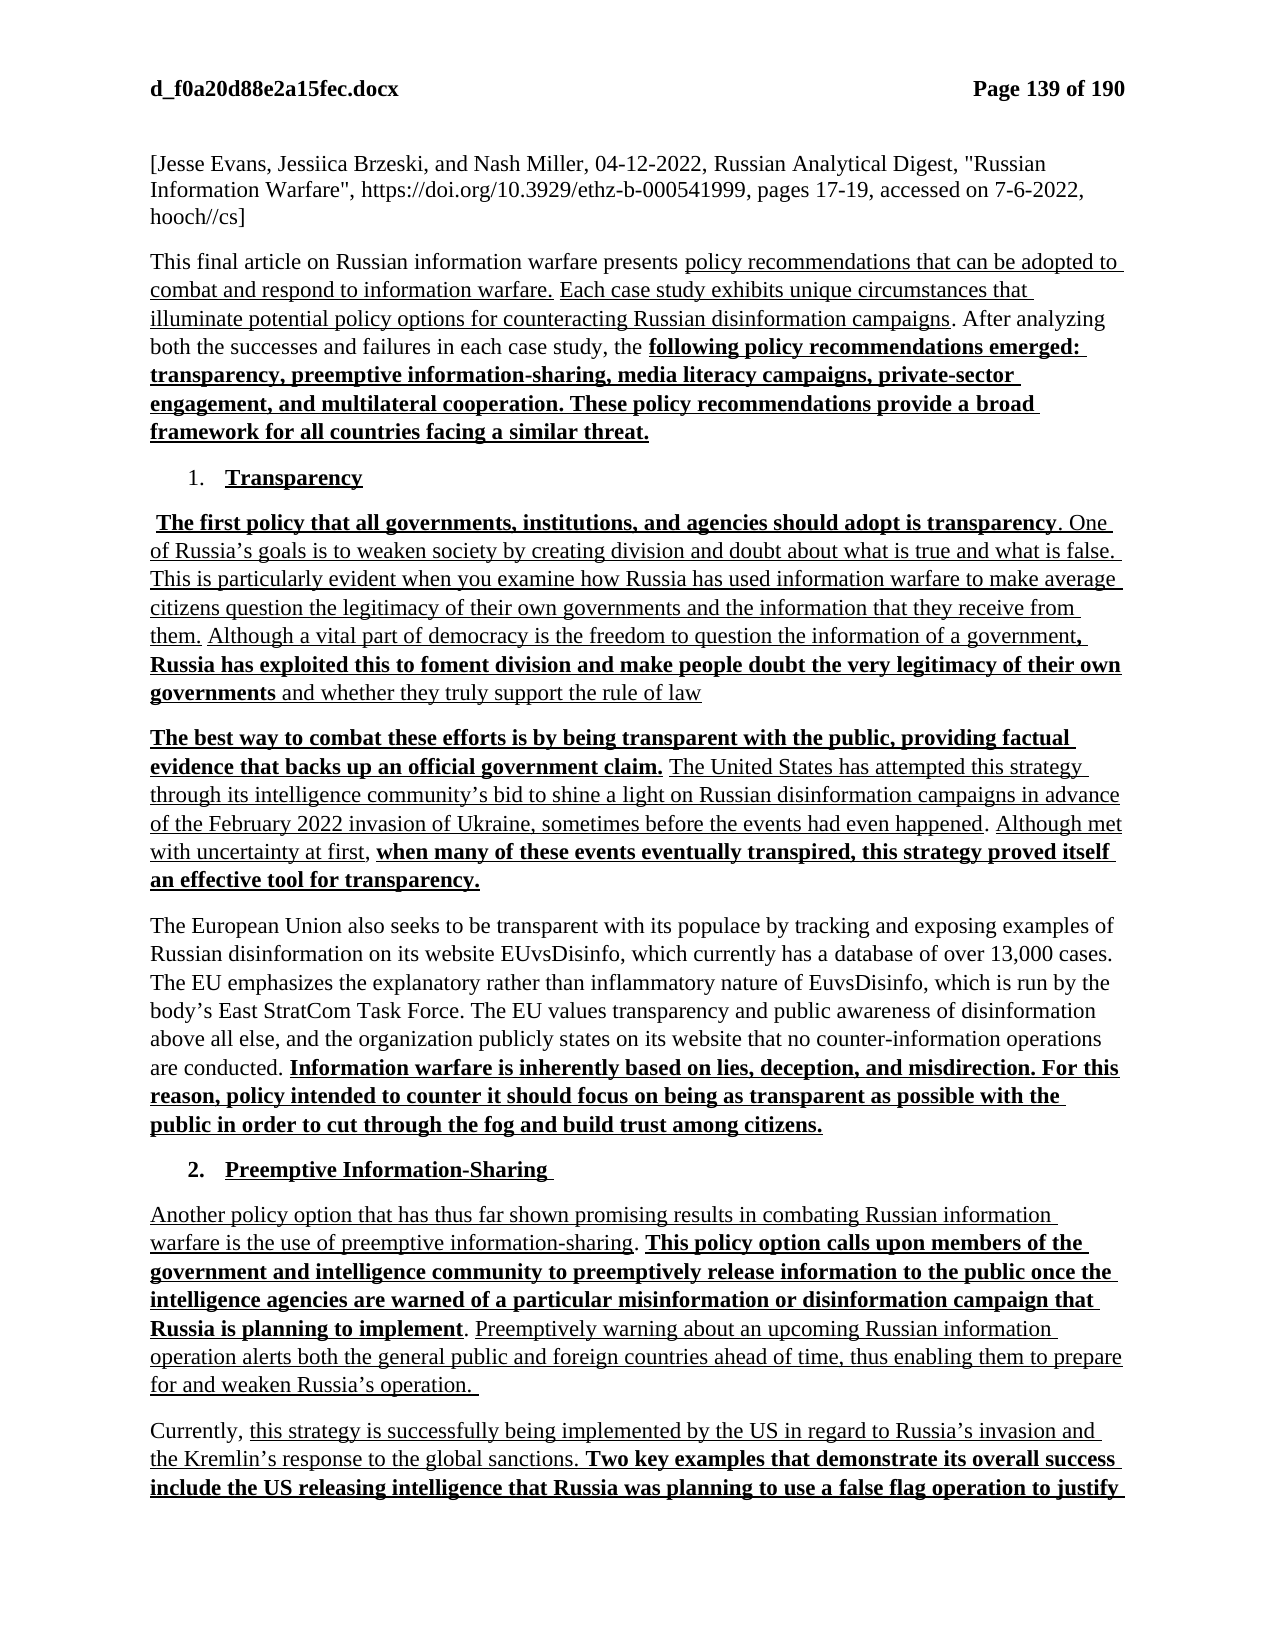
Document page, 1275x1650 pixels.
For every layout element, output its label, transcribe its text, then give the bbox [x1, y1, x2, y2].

list Preemptive Information-Sharing [187, 1156, 1125, 1182]
list Transparency [187, 463, 1125, 490]
text The first policy that all governments, institutions, and agencies should adopt is transparency. One of Russia’s goals is to weaken society by creating division and doubt about what is true and what is false. This is particularly evident when you examine how Russia has used information warfare to make average citizens question the legitimacy of their own governments and the information that they receive from them. Although a vital part of democracy is the freedom to question the information of a government, Russia has exploited this to foment division and make people doubt the very legitimacy of their own governments and whether they truly support the rule of law [150, 509, 1125, 706]
text The European Union also seeks to be transparent with its populace by tracking and exposing examples of Russian disinformation on its website EUvsDisinfo, which currently has a database of over 13,000 cases. The EU emphasizes the explanatory rather than inflammatory nature of EuvsDisinfo, which is run by the body’s East StratCom Task Force. The EU values transparency and public awareness of disinformation above all else, and the organization publicly states on its website that no counter-information operations are conducted. Information warfare is inherently based on lies, deception, and misdirection. For this reason, policy intended to counter it should focus on being as transparent as possible with the public in order to cut through the fog and build trust among citizens. [150, 912, 1125, 1137]
text [Jesse Evans, Jessiica Brzeski, and Nash Miller, 04-12-2022, Russian Analytical Digest, "Russian Information Warfare", https://doi.org/10.3929/ethz-b-000541999, pages 17-19, accessed on 7-6-2022, hooch//cs] [150, 150, 1125, 229]
text This final article on Russian information warfare presents policy recommendations that can be adopted to combat and respond to information warfare. Each case study exhibits unique circumstances that illuminate potential policy options for counteracting Russian disinformation campaigns. After analyzing both the successes and failures in each case study, the following policy recommendations emerged: transparency, preemptive information-sharing, media literacy campaigns, private-sector engagement, and multilateral cooperation. These policy recommendations provide a broad framework for all countries facing a similar threat. [150, 248, 1125, 445]
text Another policy option that has thus far shown promising results in combating Russian information warfare is the use of preemptive information-sharing. This policy option calls upon members of the government and intelligence community to preemptively release information to the public once the intelligence agencies are warned of a particular misinformation or disinformation campaign that Russia is planning to implement. Preemptively warning about an upcoming Russian information operation alerts both the general public and foreign countries ahead of time, thus enabling them to prepare for and weaken Russia’s operation. [150, 1201, 1125, 1398]
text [150, 1417, 1125, 1496]
text The best way to combat these efforts is by being transparent with the public, providing factual evidence that backs up an official government claim. The United States has attempted this strategy through its intelligence community’s bid to shine a light on Russian disinformation campaigns in advance of the February 2022 invasion of Ukraine, sometimes before the events had even happened. Although met with uncertainty at first, when many of these events eventually transpired, this strategy proved itself an effective tool for transparency. [150, 724, 1125, 893]
